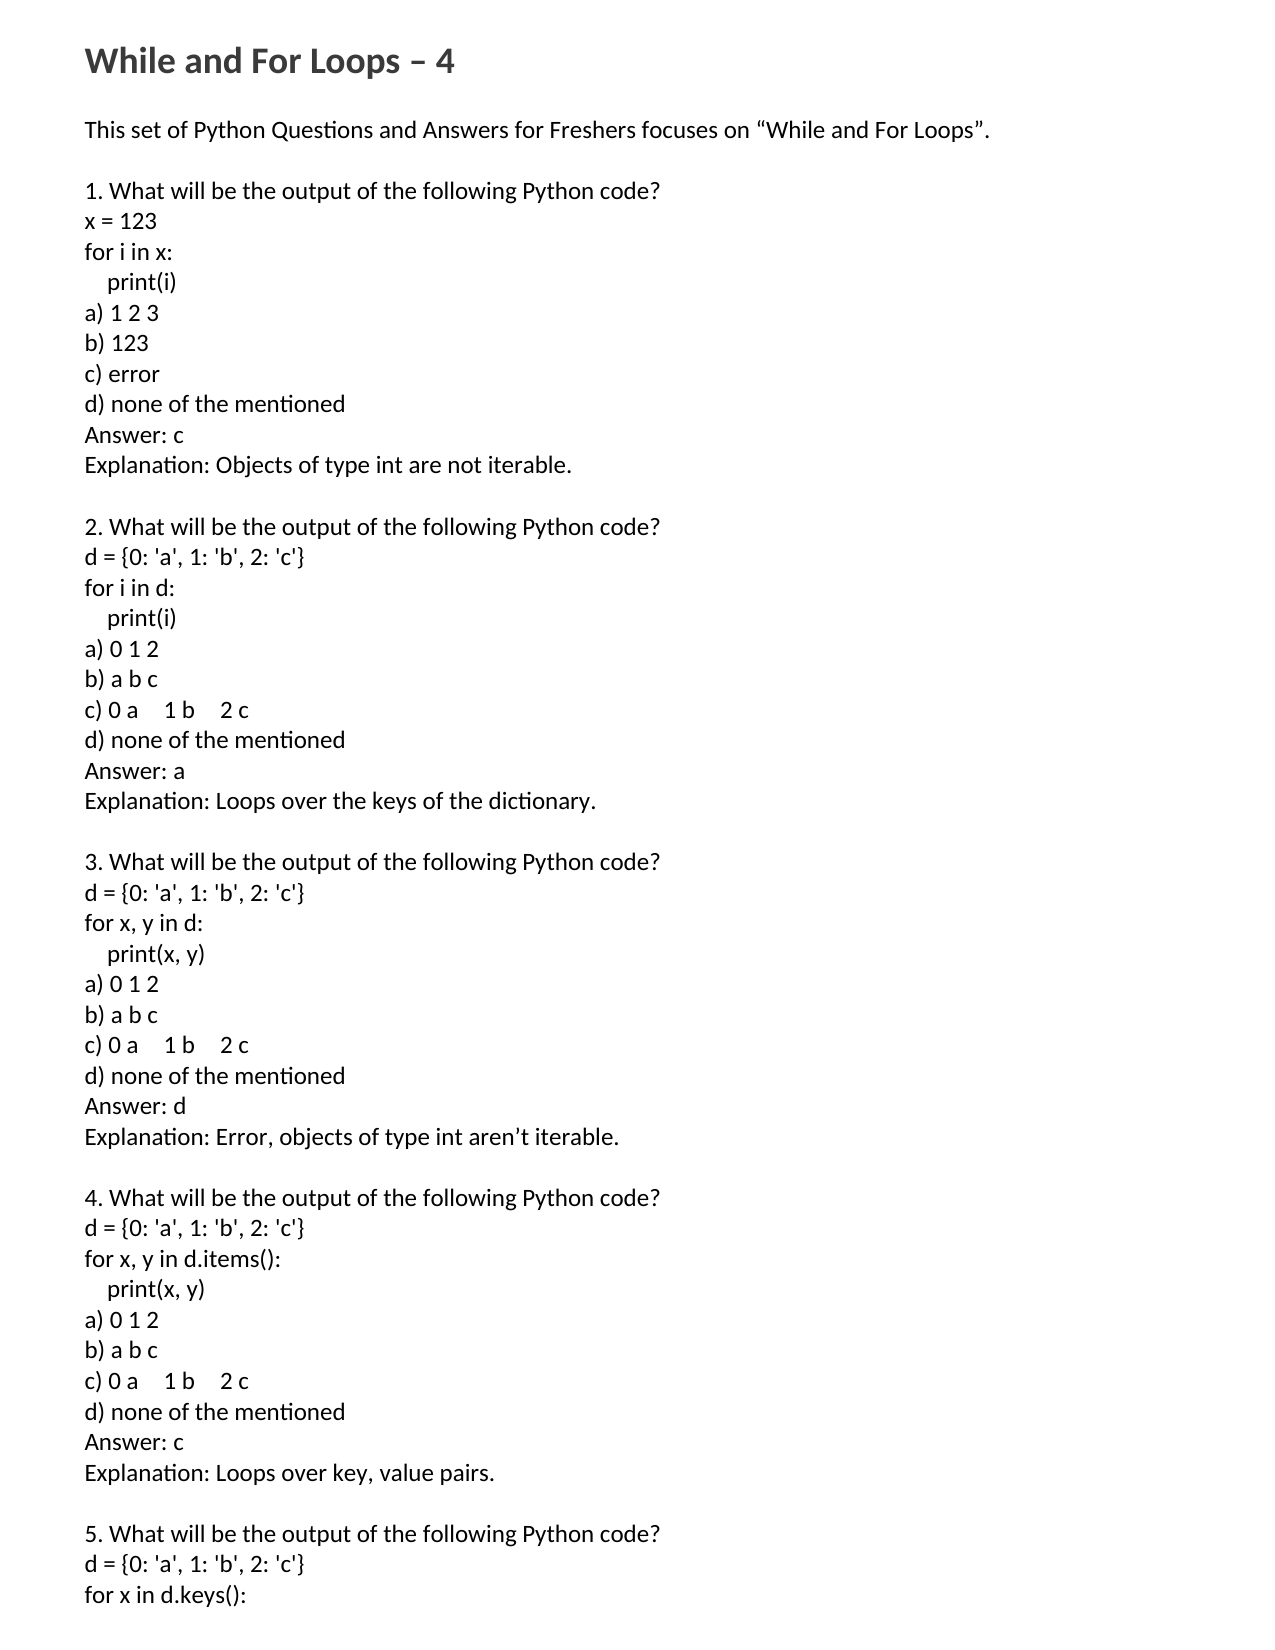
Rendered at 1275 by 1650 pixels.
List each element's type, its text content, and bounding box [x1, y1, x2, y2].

text d) none of the mentioned [84, 388, 1200, 419]
text for x, y in d.items(): [84, 1243, 1200, 1274]
text Explanation: Objects of type int are not iterable. [84, 449, 1200, 480]
text c) 0 a 1 b 2 c [84, 1365, 1200, 1396]
text c) error [84, 358, 1200, 388]
text Explanation: Loops over key, value pairs. [84, 1457, 1200, 1487]
text 2. What will be the output of the following Python code? [84, 511, 1200, 541]
text d) none of the mentioned [84, 1060, 1200, 1091]
text d = {0: 'a', 1: 'b', 2: 'c'} [84, 1213, 1200, 1243]
text d) none of the mentioned [84, 724, 1200, 755]
text b) a b c [84, 1335, 1200, 1365]
text a) 0 1 2 [84, 968, 1200, 999]
text Explanation: Loops over the keys of the dictionary. [84, 785, 1200, 816]
text d = {0: 'a', 1: 'b', 2: 'c'} [84, 541, 1200, 572]
text Answer: c [84, 419, 1200, 449]
text print(i) [84, 602, 1200, 633]
text for i in x: [84, 236, 1200, 266]
text Answer: a [84, 755, 1200, 785]
text c) 0 a 1 b 2 c [84, 1029, 1200, 1060]
text 1. What will be the output of the following Python code? [84, 175, 1200, 205]
text b) 123 [84, 327, 1200, 358]
text d = {0: 'a', 1: 'b', 2: 'c'} [84, 877, 1200, 907]
text 4. What will be the output of the following Python code? [84, 1182, 1200, 1213]
text a) 0 1 2 [84, 633, 1200, 663]
text 5. What will be the output of the following Python code? [84, 1518, 1200, 1548]
text print(i) [84, 266, 1200, 297]
text print(x, y) [84, 1274, 1200, 1304]
text d = {0: 'a', 1: 'b', 2: 'c'} [84, 1548, 1200, 1579]
text a) 1 2 3 [84, 297, 1200, 327]
text This set of Python Questions and Answers for Freshers focuses on “While and For Loops”. [84, 114, 1200, 144]
text c) 0 a 1 b 2 c [84, 694, 1200, 724]
text 3. What will be the output of the following Python code? [84, 846, 1200, 877]
text x = 123 [84, 205, 1200, 236]
text for x, y in d: [84, 907, 1200, 938]
text b) a b c [84, 663, 1200, 694]
text d) none of the mentioned [84, 1396, 1200, 1426]
text print(x, y) [84, 938, 1200, 968]
text a) 0 1 2 [84, 1304, 1200, 1335]
text Answer: d [84, 1091, 1200, 1121]
text Explanation: Error, objects of type int aren’t iterable. [84, 1121, 1200, 1152]
text b) a b c [84, 999, 1200, 1029]
subtitle While and For Loops – 4 [84, 37, 1200, 83]
text Answer: c [84, 1426, 1200, 1457]
text for i in d: [84, 572, 1200, 602]
text for x in d.keys(): [84, 1579, 1200, 1609]
